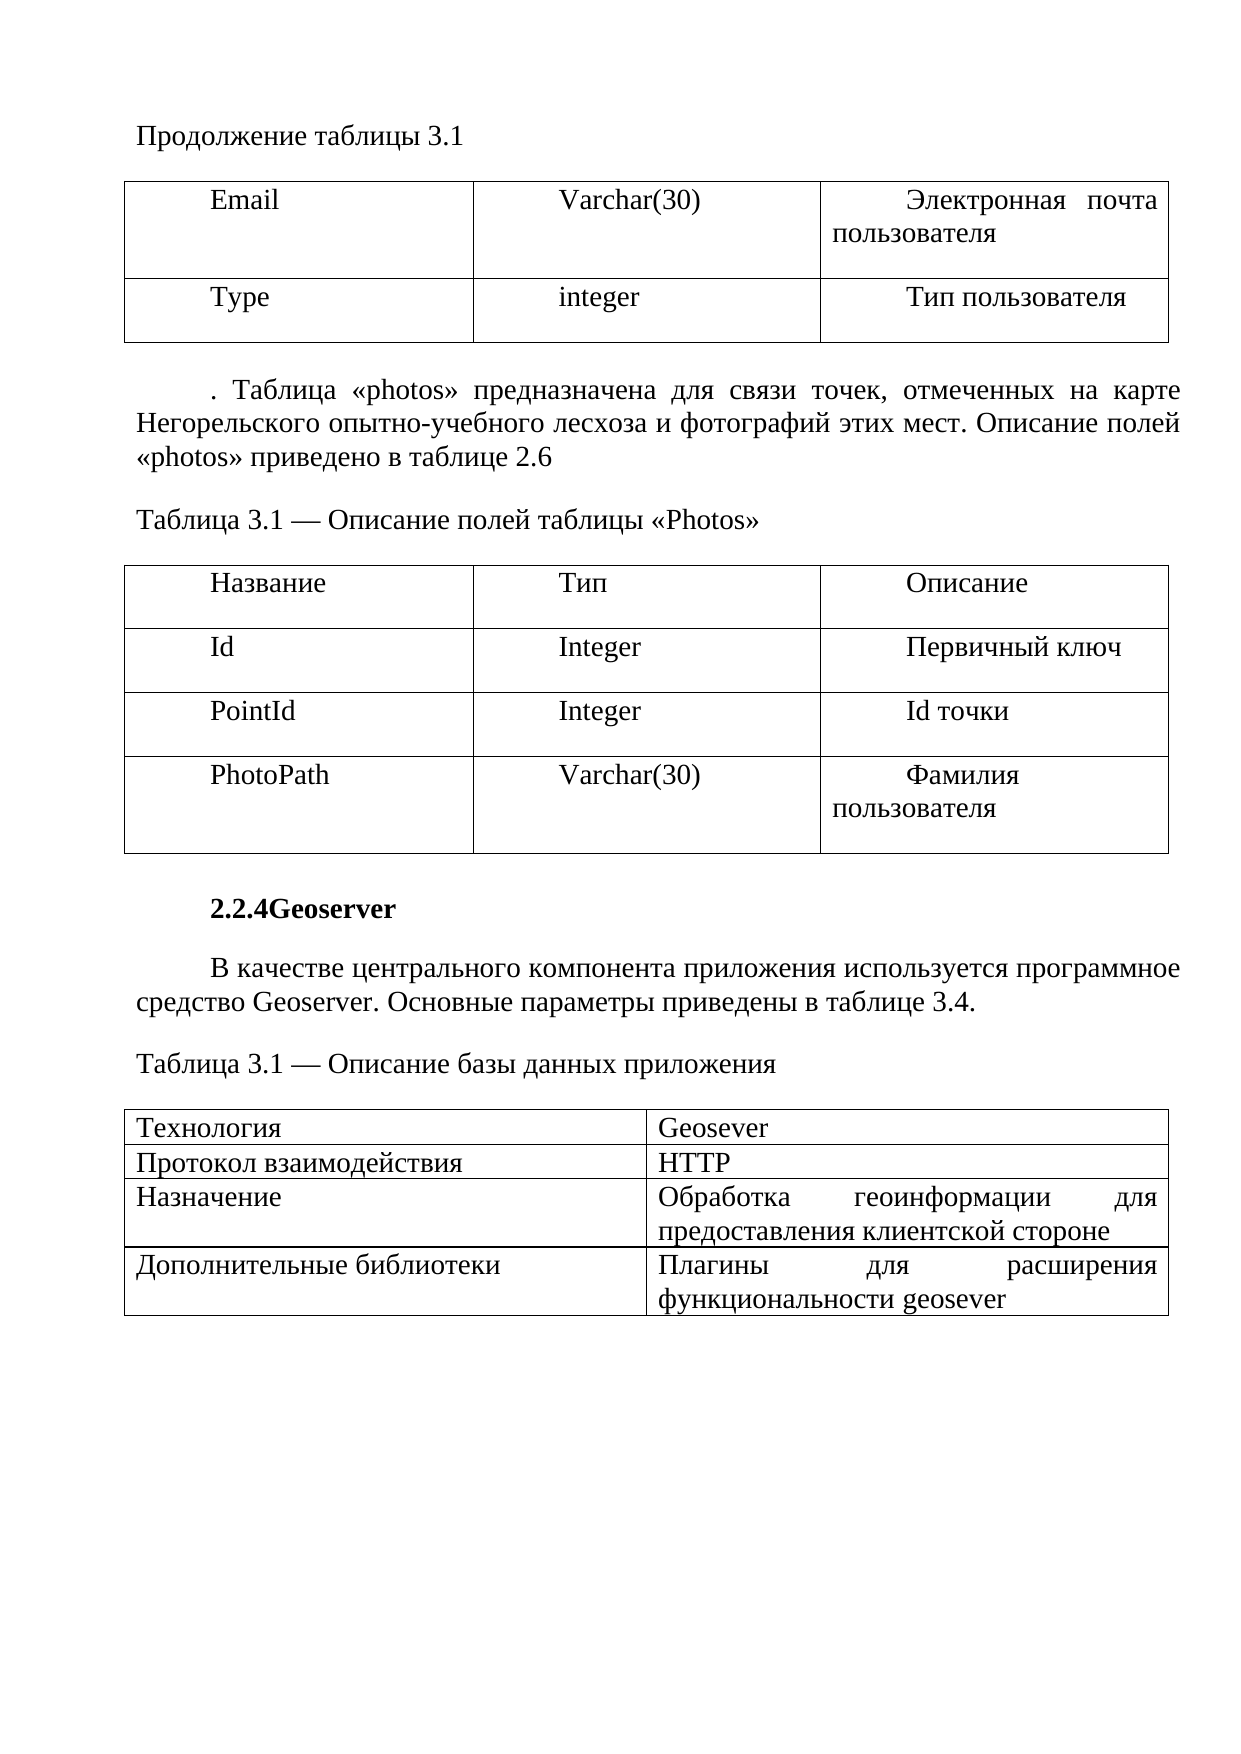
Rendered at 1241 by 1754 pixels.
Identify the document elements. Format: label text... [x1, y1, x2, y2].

table_cell Обработка геоинформации для предоставления клиентской стороне [647, 1179, 1168, 1246]
text Таблица 3.1 — Описание базы данных приложения [136, 1046, 1181, 1080]
text Таблица 3.1 — Описание полей таблицы «Photos» [136, 502, 1181, 535]
text В качестве центрального компонента приложения используется программное средство Geoserver. Основные параметры приведены в таблице 3.4. [136, 950, 1181, 1017]
table_header Geosever [647, 1110, 1168, 1144]
table_header Тип [474, 566, 820, 628]
table_cell Плагины для расширения функциональности geosever [647, 1248, 1168, 1314]
table_cell PhotoPath [125, 757, 473, 853]
table_cell HTTP [647, 1145, 1168, 1178]
table_cell Id точки [821, 693, 1168, 756]
table_cell Дополнительные библиотеки [125, 1248, 646, 1314]
table_header Технология [125, 1110, 646, 1144]
table_header Название [125, 566, 473, 628]
table_header Описание [821, 566, 1168, 628]
table_cell Назначение [125, 1179, 646, 1246]
text Продолжение таблицы 3.1 [136, 118, 1181, 152]
table_header Электронная почта пользователя [821, 182, 1168, 278]
table_header Email [125, 182, 473, 278]
table_cell Протокол взаимодействия [125, 1145, 646, 1178]
table_cell Integer [474, 629, 820, 692]
table_cell Тип пользователя [821, 279, 1168, 342]
table_cell integer [474, 279, 820, 342]
text 2.2.4Geoserver [136, 892, 1181, 925]
text . Таблица «photos» предназначена для связи точек, отмеченных на карте Негорельского опытно-учебного лесхоза и фотографий этих мест. Описание полей «photos» приведено в таблице 2.6 [136, 372, 1181, 473]
table_cell Фамилия пользователя [821, 757, 1168, 853]
table_cell Varchar(30) [474, 757, 820, 853]
table_cell Id [125, 629, 473, 692]
table_header Varchar(30) [474, 182, 820, 278]
table_cell PointId [125, 693, 473, 756]
table_cell Первичный ключ [821, 629, 1168, 692]
table_cell Integer [474, 693, 820, 756]
table_cell Type [125, 279, 473, 342]
